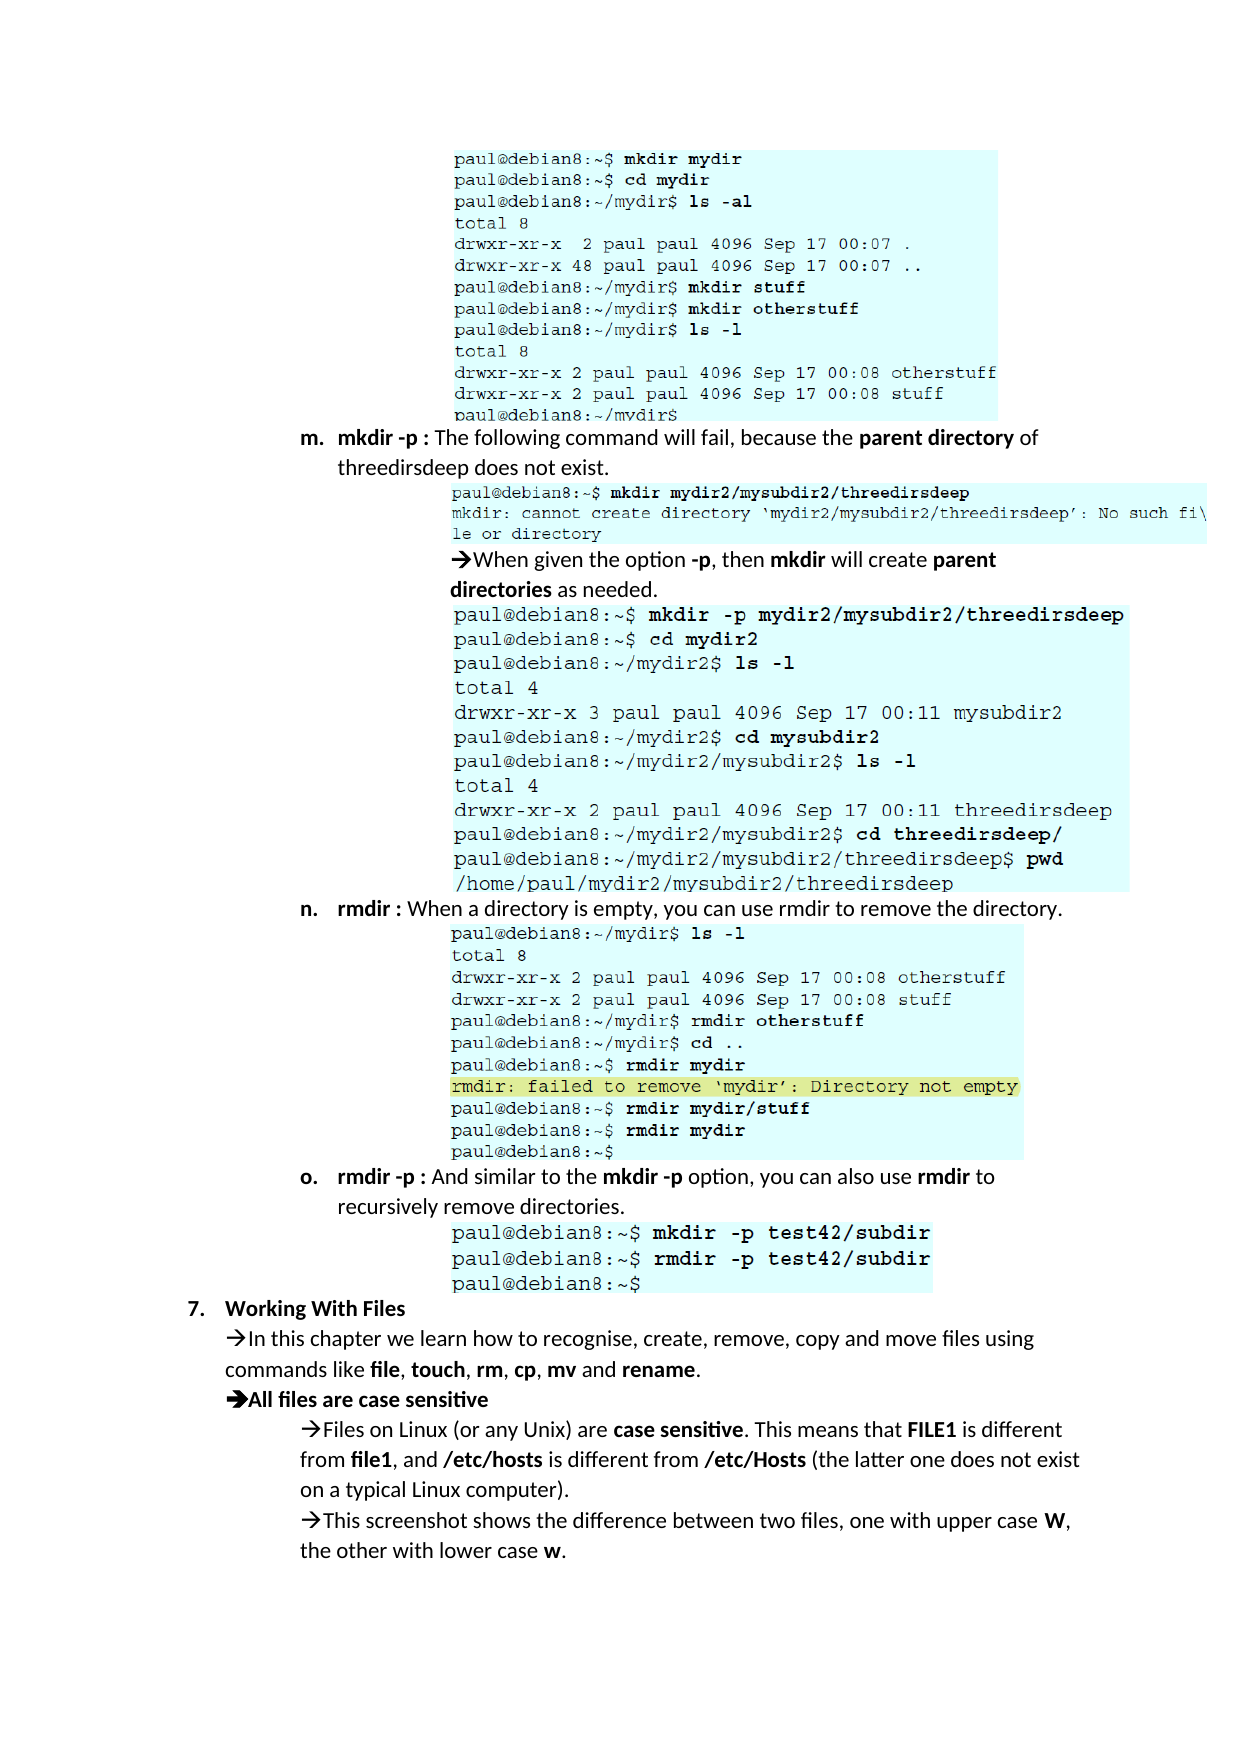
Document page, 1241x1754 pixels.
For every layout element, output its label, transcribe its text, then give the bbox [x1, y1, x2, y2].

list commands like file, touch, rm, cp, mv and rename. [225, 1355, 1090, 1383]
list All files are case sensitive [225, 1385, 1090, 1413]
picture [450, 150, 999, 421]
list mkdir -p : The following command will fail, because the parent directory of threedirsdeep does not exist. [300, 423, 1090, 481]
list rmdir -p : And similar to the mkdir -p option, you can also use rmdir to recursively remove directories. [300, 1162, 1090, 1220]
picture [450, 483, 1207, 544]
list When given the option -p, then mkdir will create parent directories as needed. [450, 545, 1090, 603]
list This screenshot shows the difference between two files, one with upper case W, the other with lower case w. [300, 1506, 1090, 1564]
list In this chapter we learn how to recognise, create, remove, copy and move files using [225, 1324, 1090, 1353]
picture [450, 605, 1130, 892]
list Files on Linux (or any Unix) are case sensitive. This means that FILE1 is different from file1, and /etc/hosts is different from /etc/Hosts (the latter one does not exist on a typical Linux computer). [300, 1415, 1090, 1504]
picture [450, 1222, 933, 1293]
picture [450, 924, 1024, 1160]
list Working With Files [187, 1294, 1090, 1322]
list rmdir : When a directory is empty, you can use rmdir to remove the directory. [300, 894, 1090, 922]
